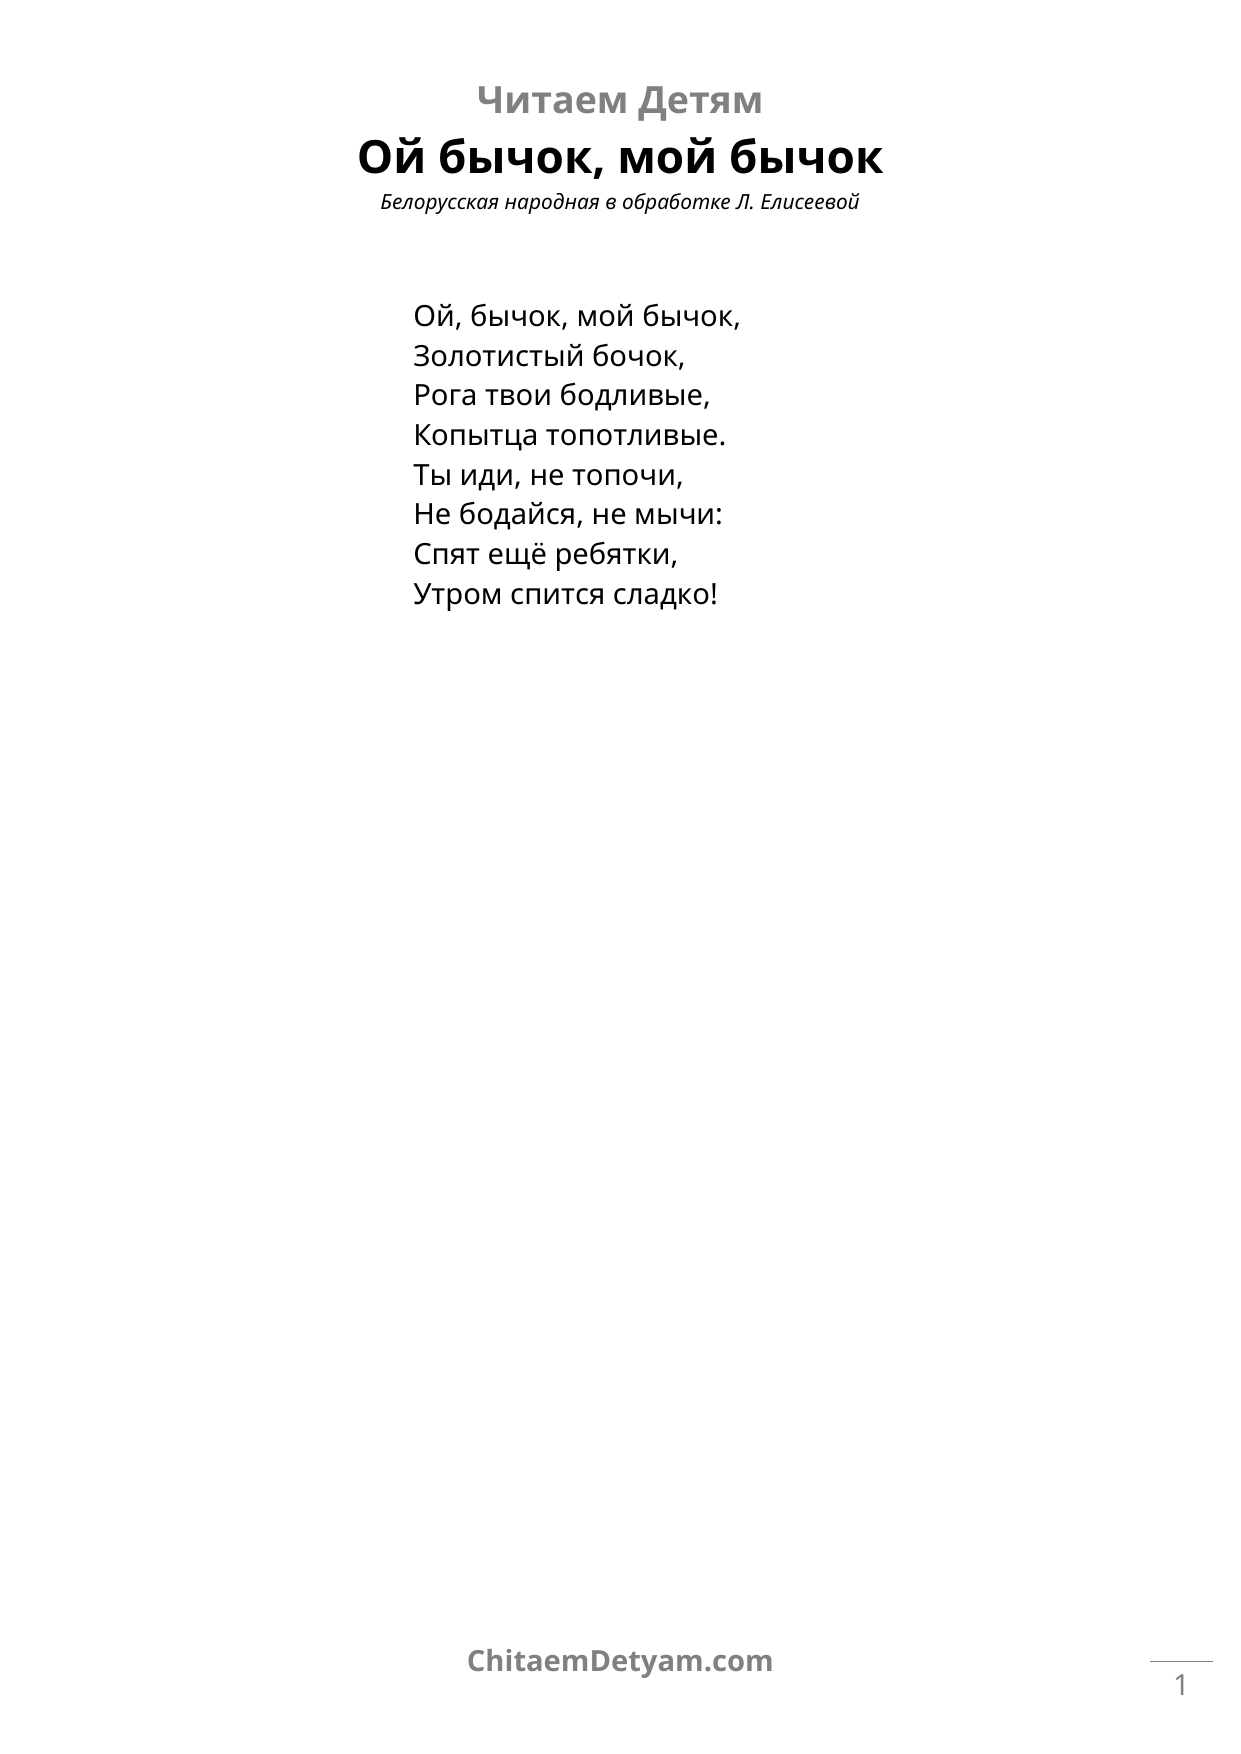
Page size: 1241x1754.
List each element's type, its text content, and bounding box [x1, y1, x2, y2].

text Ой бычок, мой бычок Белорусская народная в обработке Л. Елисеевой [118, 125, 1122, 216]
text Ты иди, не топочи, [413, 454, 1122, 493]
text Ой, бычок, мой бычок, [413, 295, 1122, 335]
text Не бодайся, не мычи: [413, 493, 1122, 533]
text Спят ещё ребятки, [413, 533, 1122, 573]
text Утром спится сладко! [413, 573, 1122, 613]
text Копытца топотливые. [413, 414, 1122, 454]
text Рога твои бодливые, [413, 374, 1122, 414]
text Золотистый бочок, [413, 335, 1122, 374]
